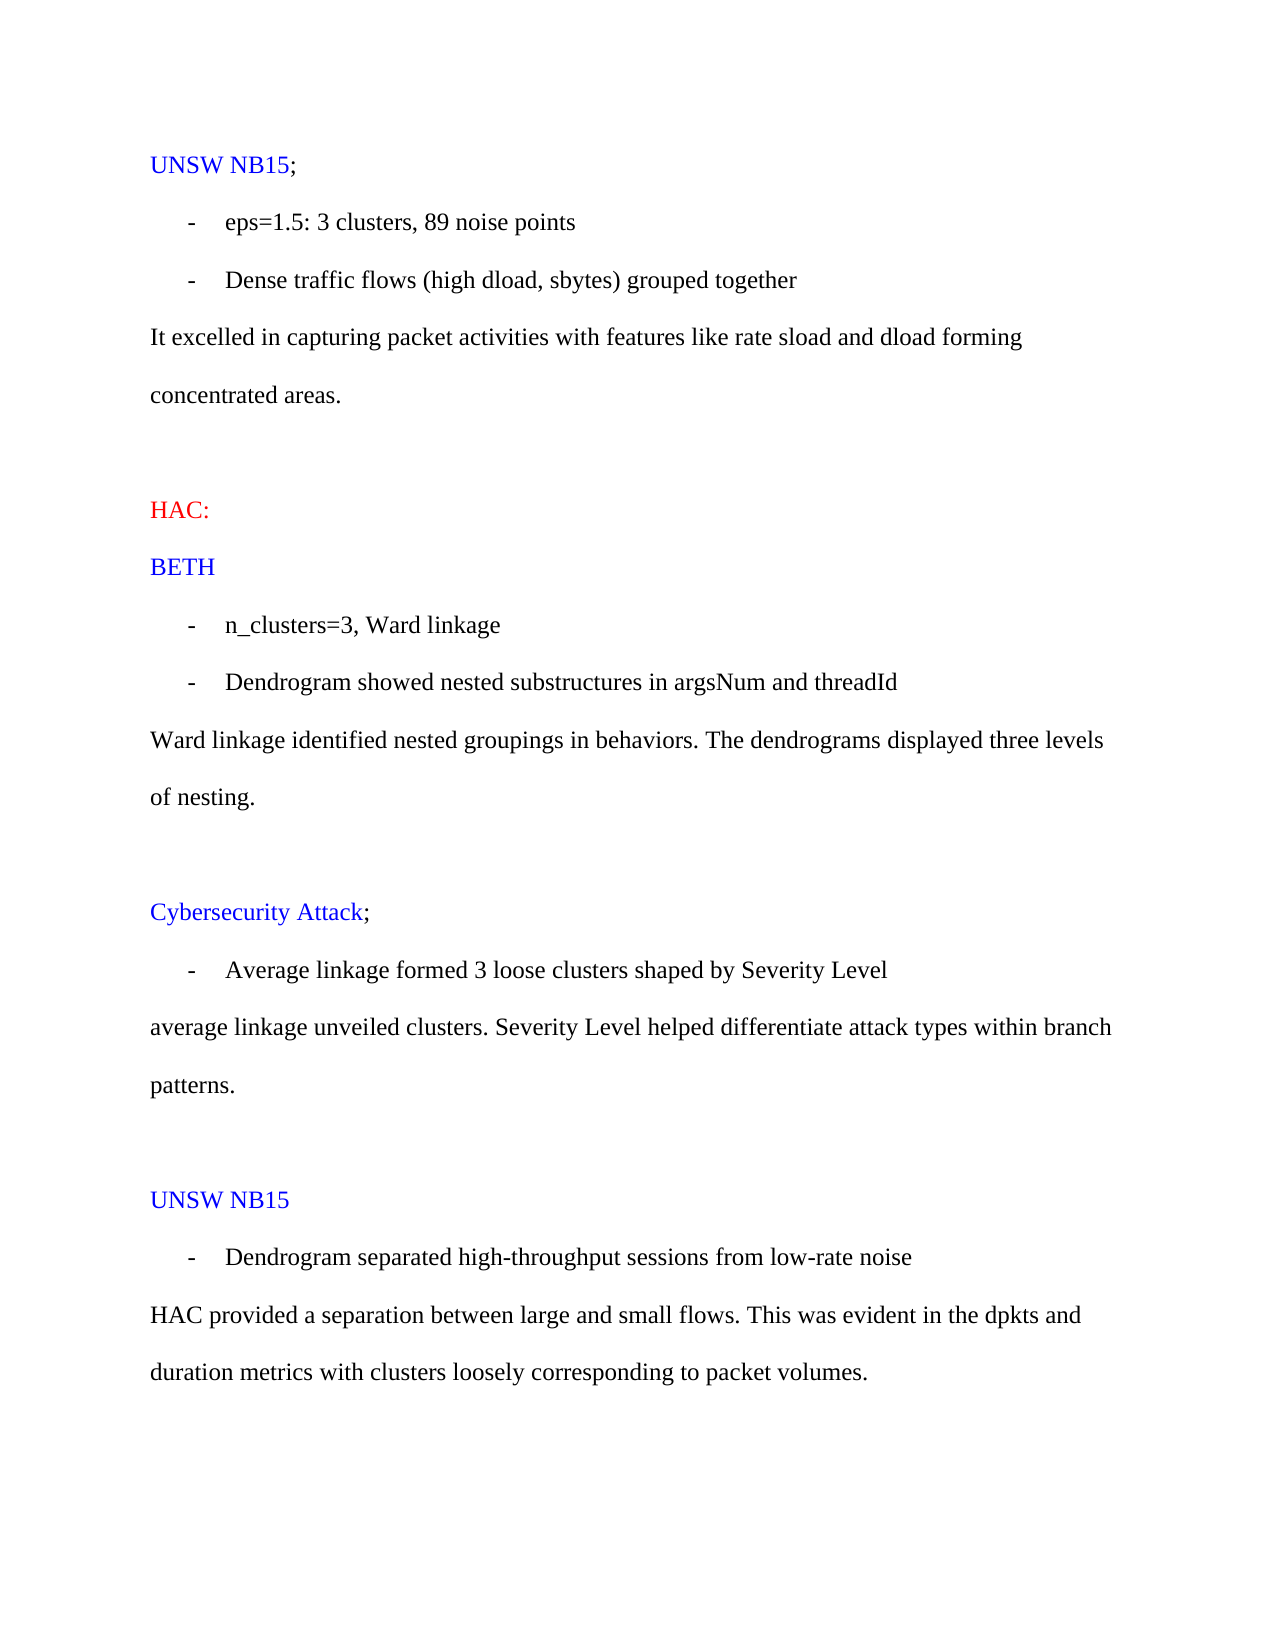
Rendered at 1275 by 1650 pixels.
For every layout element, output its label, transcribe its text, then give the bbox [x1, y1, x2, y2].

text UNSW NB15; [150, 150, 1125, 179]
list n_clusters=3, Ward linkage [187, 610, 1125, 639]
list Dendrogram showed nested substructures in argsNum and threadId [187, 667, 1125, 696]
list eps=1.5: 3 clusters, 89 noise points [187, 207, 1125, 236]
text BETH [150, 552, 1125, 581]
text Cybersecurity Attack; [150, 897, 1125, 926]
text Ward linkage identified nested groupings in behaviors. The dendrograms displayed three levels of nesting. [150, 725, 1125, 811]
text average linkage unveiled clusters. Severity Level helped differentiate attack types within branch patterns. [150, 1012, 1125, 1099]
text HAC: [150, 495, 1125, 524]
list Dendrogram separated high-throughput sessions from low-rate noise [187, 1242, 1125, 1271]
text HAC provided a separation between large and small flows. This was evident in the dpkts and duration metrics with clusters loosely corresponding to packet volumes. [150, 1300, 1125, 1386]
list Dense traffic flows (high dload, sbytes) grouped together [187, 265, 1125, 294]
text It excelled in capturing packet activities with features like rate sload and dload forming concentrated areas. [150, 322, 1125, 409]
list Average linkage formed 3 loose clusters shaped by Severity Level [187, 955, 1125, 984]
text UNSW NB15 [150, 1185, 1125, 1214]
